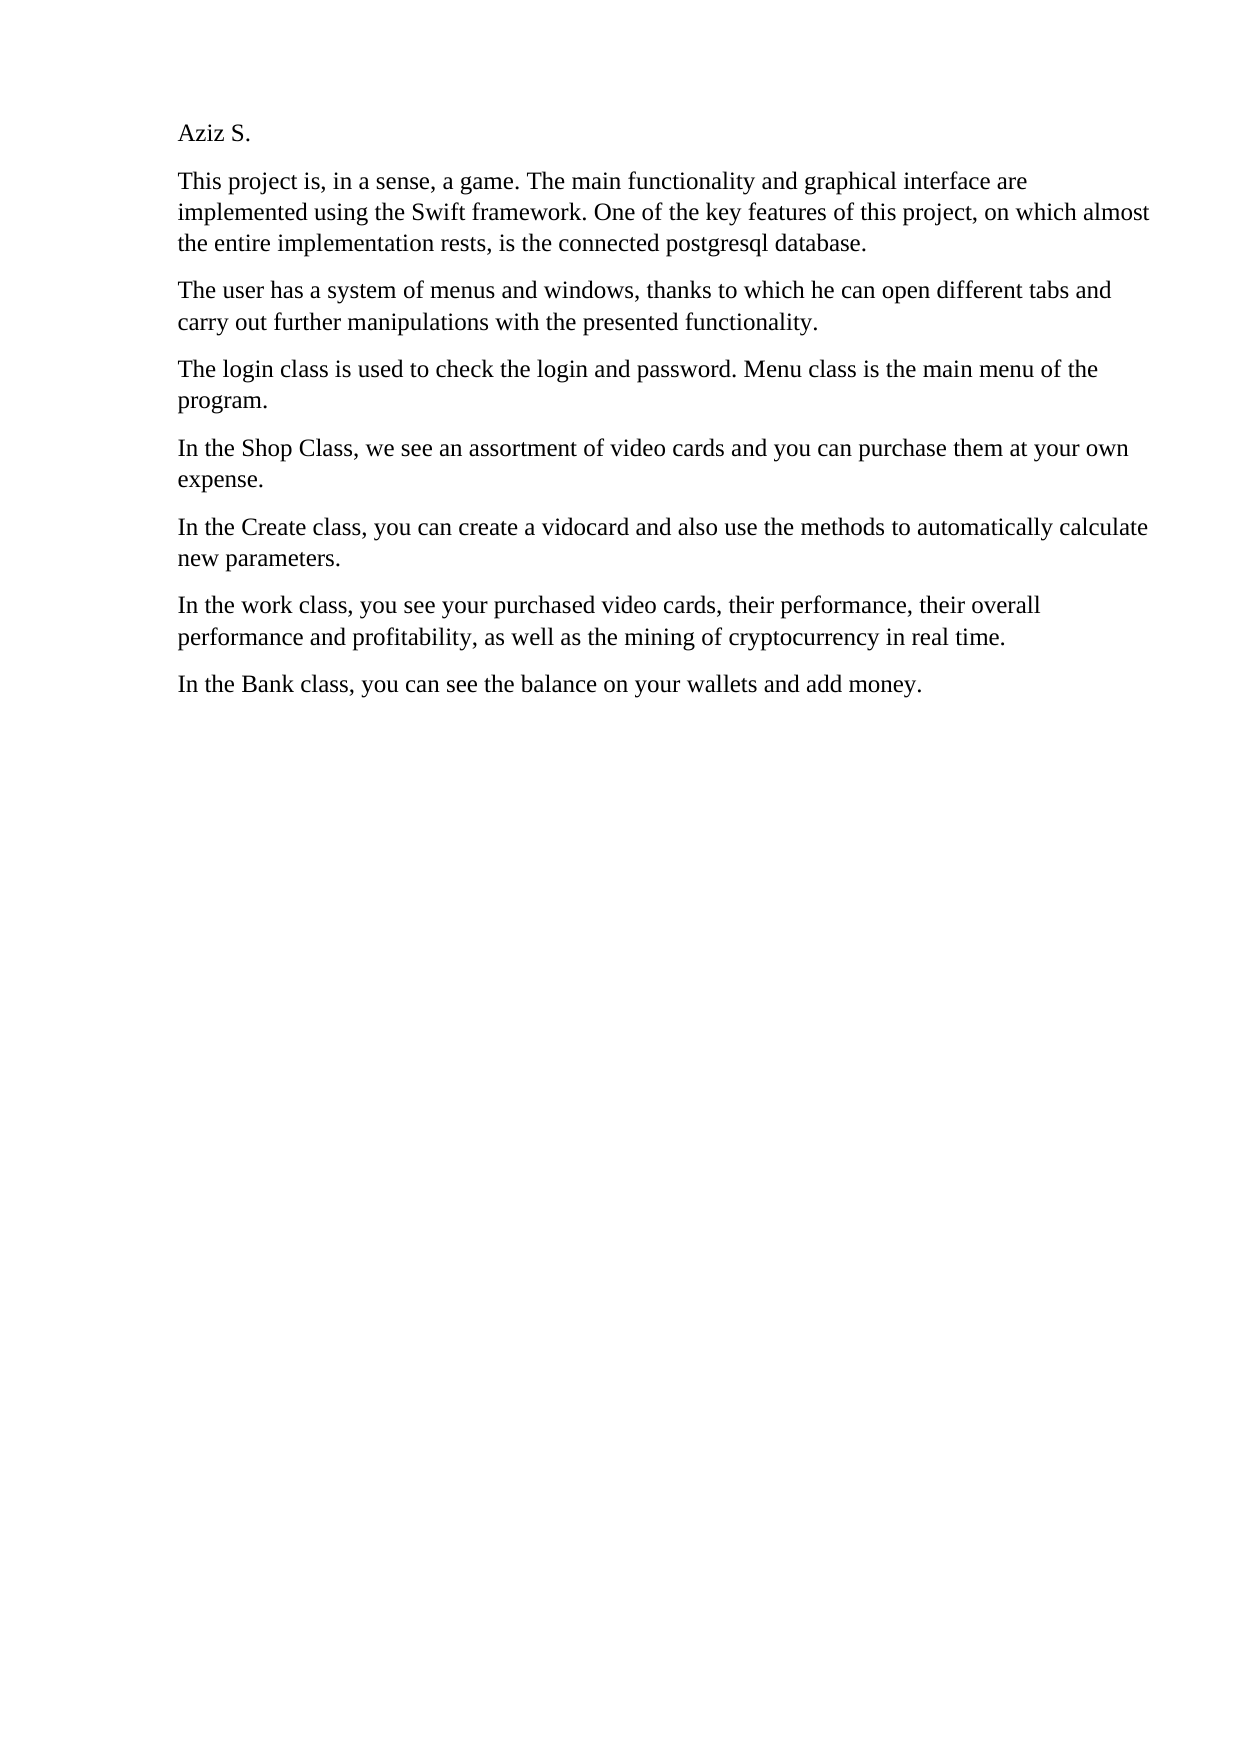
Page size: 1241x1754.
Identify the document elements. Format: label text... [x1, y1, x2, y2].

text This project is, in a sense, a game. The main functionality and graphical interface are implemented using the Swift framework. One of the key features of this project, on which almost the entire implementation rests, is the connected postgresql database. [177, 166, 1152, 257]
text In the Create class, you can create a vidocard and also use the methods to automatically calculate new parameters. [177, 512, 1152, 572]
text The user has a system of menus and windows, thanks to which he can open different tabs and carry out further manipulations with the presented functionality. [177, 276, 1152, 335]
text In the Shop Class, we see an assortment of video cards and you can purchase them at your own expense. [177, 433, 1152, 493]
text In the work class, you see your purchased video cards, their performance, their overall performance and profitability, as well as the mining of cryptocurrency in real time. [177, 591, 1152, 650]
text In the Bank class, you can see the balance on your wallets and add money. [177, 669, 1152, 698]
text Aziz S. [177, 118, 1152, 147]
text The login class is used to check the login and password. Menu class is the main menu of the program. [177, 354, 1152, 414]
